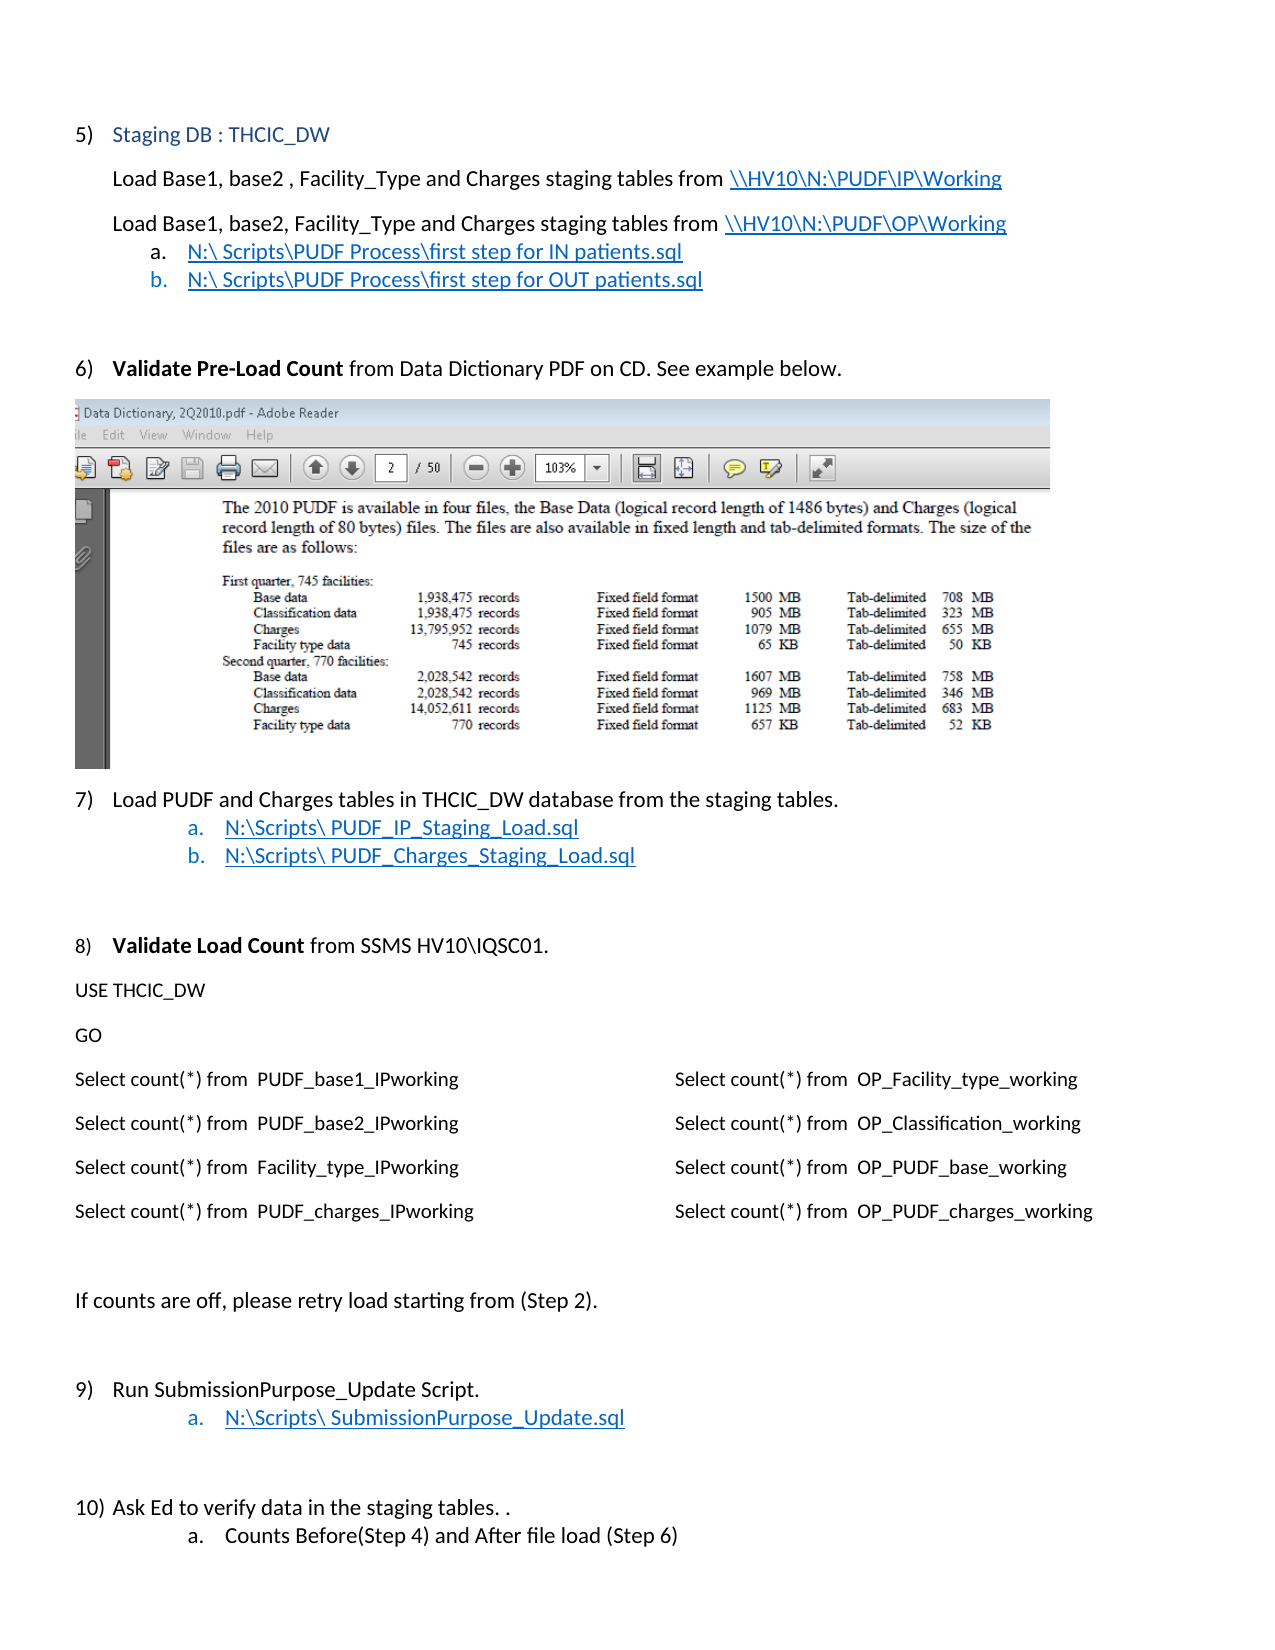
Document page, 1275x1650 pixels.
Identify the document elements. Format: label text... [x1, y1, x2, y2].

list Load Base1, base2, Facility_Type and Charges staging tables from \\HV10\N:\PUDF\OP\Working [112, 209, 1200, 237]
list N:\Scripts\ PUDF_Charges_Staging_Load.sql [187, 841, 1200, 869]
list Validate Load Count from SSMS HV10\IQSC01. [75, 931, 1200, 959]
text Select count(*) from OP_PUDF_charges_working [675, 1198, 1200, 1223]
text Select count(*) from Facility_type_IPworking [75, 1154, 600, 1179]
text Select count(*) from PUDF_charges_IPworking [75, 1198, 600, 1223]
list Run SubmissionPurpose_Update Script. [75, 1376, 1200, 1403]
text Select count(*) from OP_PUDF_base_working [675, 1154, 1200, 1179]
text Select count(*) from OP_Facility_type_working [675, 1066, 1200, 1091]
list N:\ Scripts\PUDF Process\first step for OUT patients.sql [150, 265, 1200, 293]
list Validate Pre-Load Count from Data Dictionary PDF on CD. See example below. [75, 354, 1200, 382]
text Load Base1, base2 , Facility_Type and Charges staging tables from \\HV10\N:\PUDF\IP\Working [75, 164, 1200, 192]
list Counts Before(Step 4) and After file load (Step 6) [187, 1521, 1200, 1549]
text Select count(*) from OP_Classification_working [675, 1110, 1200, 1135]
list Staging DB : THCIC_DW [75, 120, 1200, 148]
list Load PUDF and Charges tables in THCIC_DW database from the staging tables. [75, 785, 1200, 813]
text If counts are off, please retry load starting from (Step 2). [75, 1286, 1200, 1314]
text USE THCIC_DW [75, 978, 1200, 1003]
list N:\ Scripts\PUDF Process\first step for IN patients.sql [150, 237, 1200, 265]
list N:\Scripts\ SubmissionPurpose_Update.sql [187, 1403, 1200, 1432]
text Select count(*) from PUDF_base2_IPworking [75, 1110, 600, 1135]
text GO [75, 1022, 1200, 1047]
list N:\Scripts\ PUDF_IP_Staging_Load.sql [187, 813, 1200, 841]
text Select count(*) from PUDF_base1_IPworking [75, 1066, 600, 1091]
list Ask Ed to verify data in the staging tables. . [75, 1493, 1200, 1521]
picture [75, 399, 1050, 769]
